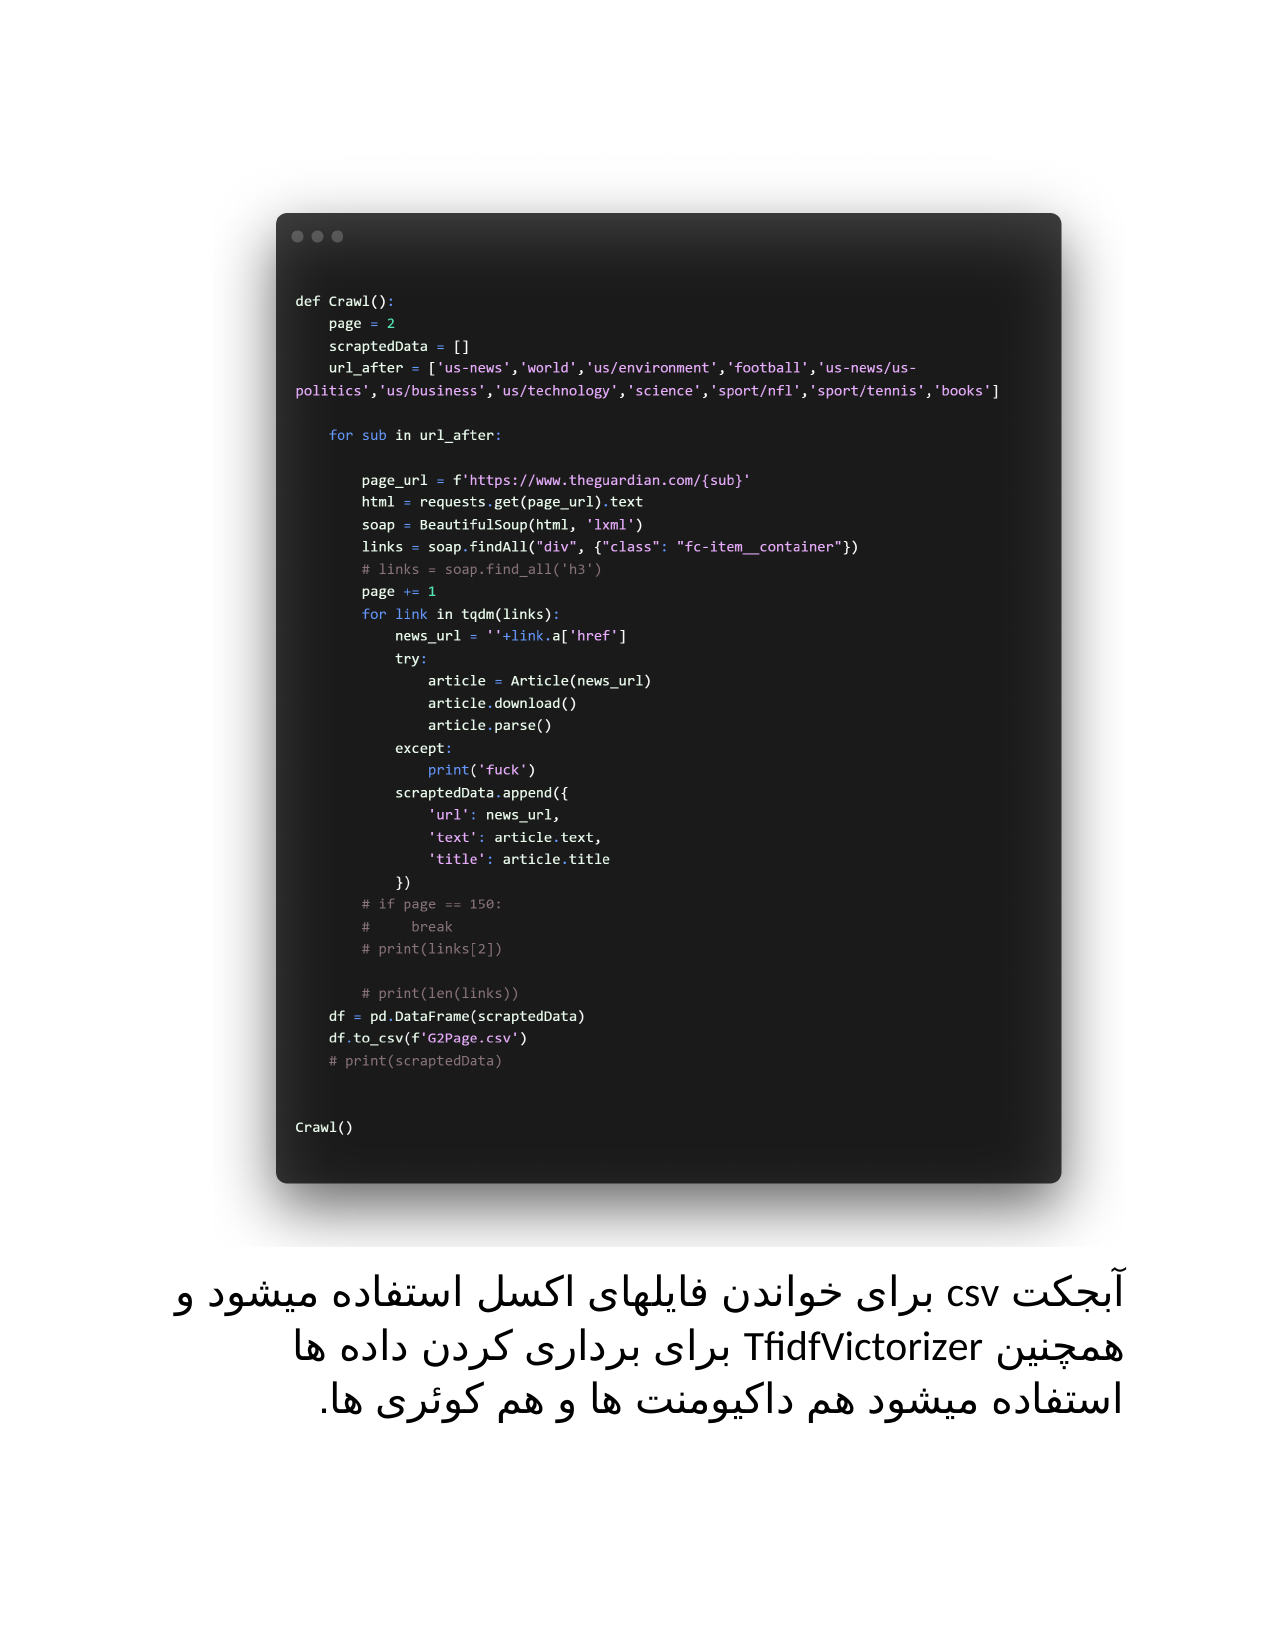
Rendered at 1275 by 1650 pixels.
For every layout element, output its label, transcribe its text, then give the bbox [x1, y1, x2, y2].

text آبجکت csv برای خواندن فایلهای اکسل استفاده میشود و همچنین TfidfVictorizer برای برداری کردن داده ها استفاده میشود هم داکیومنت ها و هم کوئری ها. [150, 1266, 1125, 1423]
picture [212, 150, 1125, 1247]
